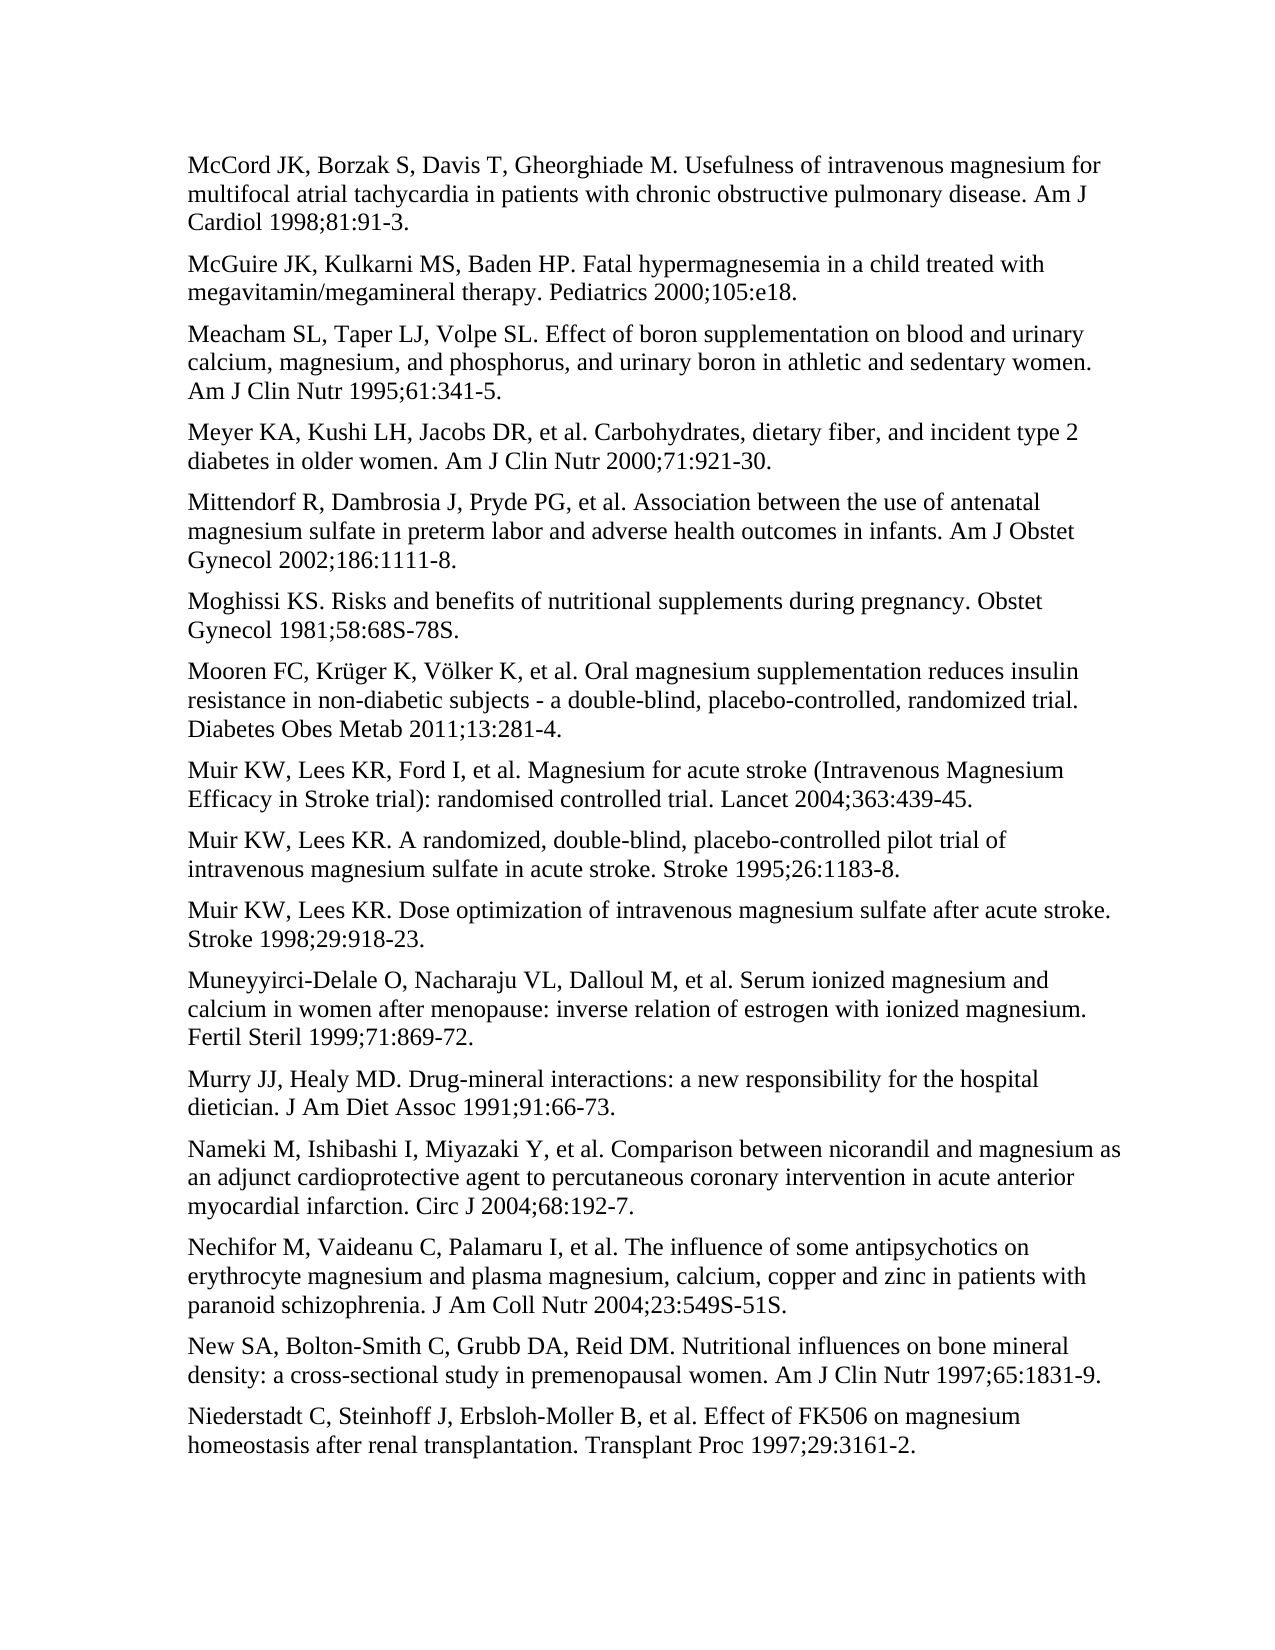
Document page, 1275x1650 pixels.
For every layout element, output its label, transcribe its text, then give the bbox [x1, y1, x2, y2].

text Meacham SL, Taper LJ, Volpe SL. Effect of boron supplementation on blood and urinary calcium, magnesium, and phosphorus, and urinary boron in athletic and sedentary women. Am J Clin Nutr 1995;61:341-5. [187, 319, 1125, 405]
text New SA, Bolton-Smith C, Grubb DA, Reid DM. Nutritional influences on bone mineral density: a cross-sectional study in premenopausal women. Am J Clin Nutr 1997;65:1831-9. [187, 1331, 1125, 1389]
text Nechifor M, Vaideanu C, Palamaru I, et al. The influence of some antipsychotics on erythrocyte magnesium and plasma magnesium, calcium, copper and zinc in patients with paranoid schizophrenia. J Am Coll Nutr 2004;23:549S-51S. [187, 1232, 1125, 1319]
text McCord JK, Borzak S, Davis T, Gheorghiade M. Usefulness of intravenous magnesium for multifocal atrial tachycardia in patients with chronic obstructive pulmonary disease. Am J Cardiol 1998;81:91-3. [187, 150, 1125, 236]
text Moghissi KS. Risks and benefits of nutritional supplements during pregnancy. Obstet Gynecol 1981;58:68S-78S. [187, 586, 1125, 644]
text Mittendorf R, Dambrosia J, Pryde PG, et al. Association between the use of antenatal magnesium sulfate in preterm labor and adverse health outcomes in infants. Am J Obstet Gynecol 2002;186:1111-8. [187, 487, 1125, 574]
text Muir KW, Lees KR. Dose optimization of intravenous magnesium sulfate after acute stroke. Stroke 1998;29:918-23. [187, 895, 1125, 952]
text Mooren FC, Krüger K, Völker K, et al. Oral magnesium supplementation reduces insulin resistance in non-diabetic subjects - a double-blind, placebo-controlled, randomized trial. Diabetes Obes Metab 2011;13:281-4. [187, 656, 1125, 742]
text Muneyyirci-Delale O, Nacharaju VL, Dalloul M, et al. Serum ionized magnesium and calcium in women after menopause: inverse relation of estrogen with ionized magnesium. Fertil Steril 1999;71:869-72. [187, 965, 1125, 1051]
text Muir KW, Lees KR. A randomized, double-blind, placebo-controlled pilot trial of intravenous magnesium sulfate in acute stroke. Stroke 1995;26:1183-8. [187, 825, 1125, 882]
text Niederstadt C, Steinhoff J, Erbsloh-Moller B, et al. Effect of FK506 on magnesium homeostasis after renal transplantation. Transplant Proc 1997;29:3161-2. [187, 1401, 1125, 1459]
text Meyer KA, Kushi LH, Jacobs DR, et al. Carbohydrates, dietary fiber, and incident type 2 diabetes in older women. Am J Clin Nutr 2000;71:921-30. [187, 417, 1125, 475]
text Murry JJ, Healy MD. Drug-mineral interactions: a new responsibility for the hospital dietician. J Am Diet Assoc 1991;91:66-73. [187, 1064, 1125, 1121]
text McGuire JK, Kulkarni MS, Baden HP. Fatal hypermagnesemia in a child treated with megavitamin/megamineral therapy. Pediatrics 2000;105:e18. [187, 249, 1125, 306]
text Nameki M, Ishibashi I, Miyazaki Y, et al. Comparison between nicorandil and magnesium as an adjunct cardioprotective agent to percutaneous coronary intervention in acute anterior myocardial infarction. Circ J 2004;68:192-7. [187, 1134, 1125, 1220]
text Muir KW, Lees KR, Ford I, et al. Magnesium for acute stroke (Intravenous Magnesium Efficacy in Stroke trial): randomised controlled trial. Lancet 2004;363:439-45. [187, 755, 1125, 812]
